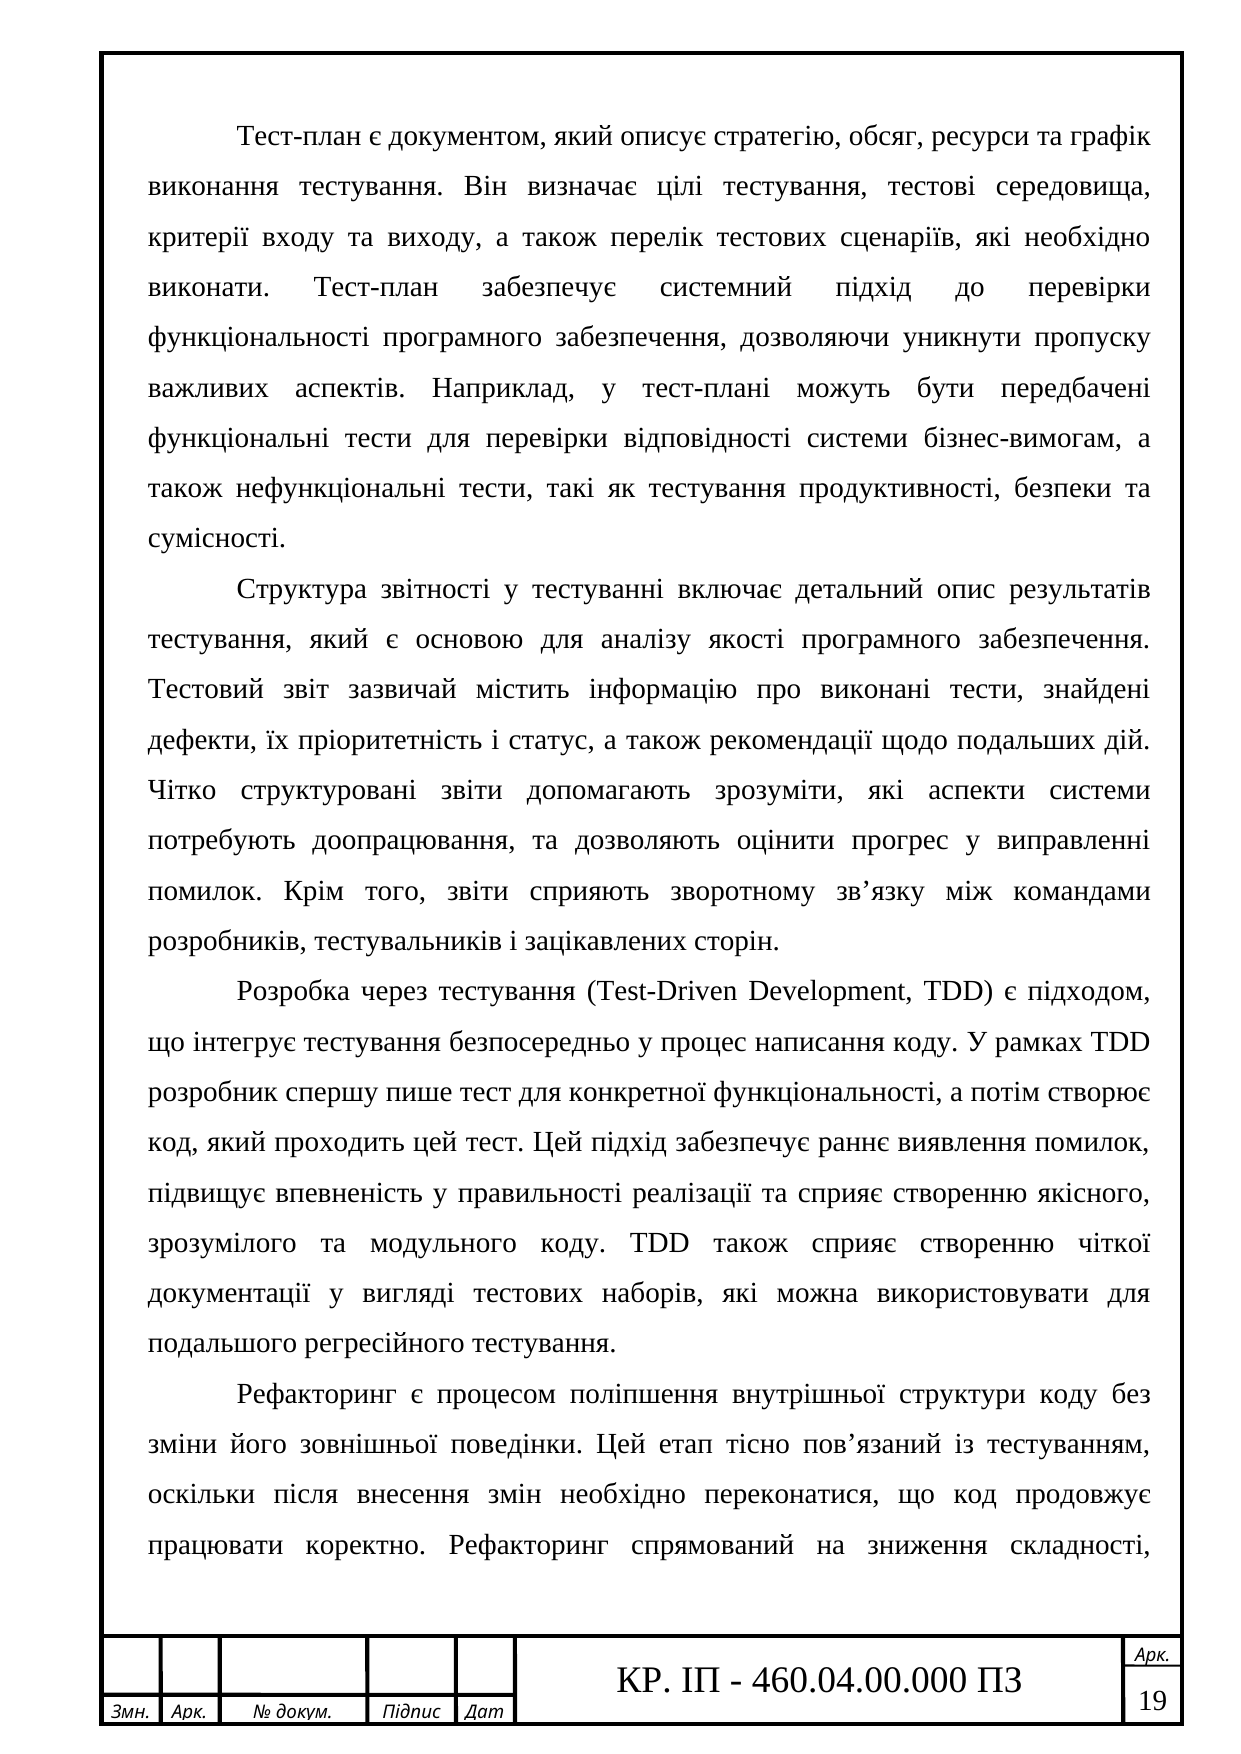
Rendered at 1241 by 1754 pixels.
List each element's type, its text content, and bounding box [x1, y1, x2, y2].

text Тест-план є документом, який описує стратегію, обсяг, ресурси та графік виконання тестування. Він визначає цілі тестування, тестові середовища, критерії входу та виходу, а також перелік тестових сценаріїв, які необхідно виконати. Тест-план забезпечує системний підхід до перевірки функціональності програмного забезпечення, дозволяючи уникнути пропуску важливих аспектів. Наприклад, у тест-плані можуть бути передбачені функціональні тести для перевірки відповідності системи бізнес-вимогам, а також нефункціональні тести, такі як тестування продуктивності, безпеки та сумісності. [148, 118, 1152, 554]
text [148, 1376, 1152, 1560]
text Структура звітності у тестуванні включає детальний опис результатів тестування, який є основою для аналізу якості програмного забезпечення. Тестовий звіт зазвичай містить інформацію про виконані тести, знайдені дефекти, їх пріоритетність і статус, а також рекомендації щодо подальших дій. Чітко структуровані звіти допомагають зрозуміти, які аспекти системи потребують доопрацювання, та дозволяють оцінити прогрес у виправленні помилок. Крім того, звіти сприяють зворотному зв’язку між командами розробників, тестувальників і зацікавлених сторін. [148, 571, 1152, 957]
text Розробка через тестування (Test-Driven Development, TDD) є підходом, що інтегрує тестування безпосередньо у процес написання коду. У рамках TDD розробник спершу пише тест для конкретної функціональності, а потім створює код, який проходить цей тест. Цей підхід забезпечує раннє виявлення помилок, підвищує впевненість у правильності реалізації та сприяє створенню якісного, зрозумілого та модульного коду. TDD також сприяє створенню чіткої документації у вигляді тестових наборів, які можна використовувати для подальшого регресійного тестування. [148, 973, 1152, 1359]
